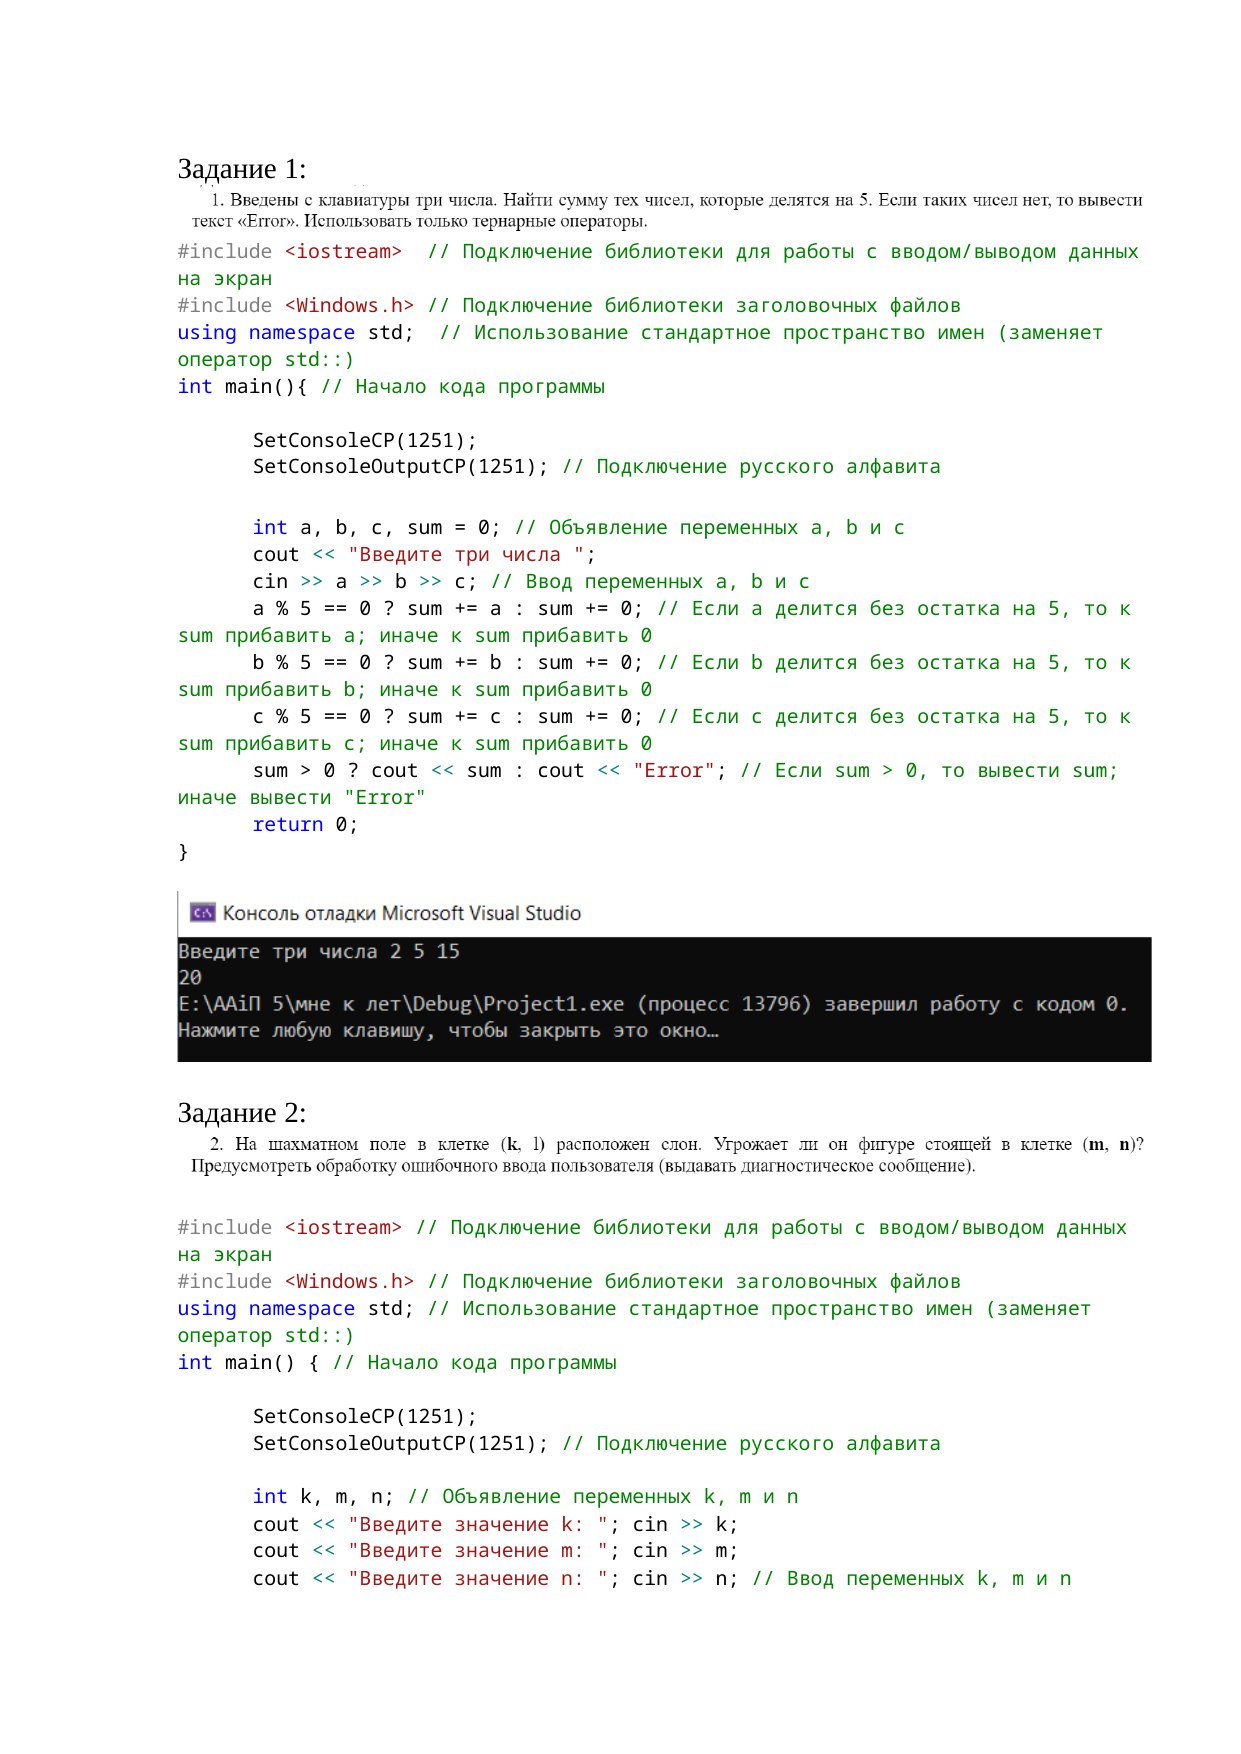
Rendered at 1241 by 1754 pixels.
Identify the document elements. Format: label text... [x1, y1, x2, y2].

picture [177, 891, 1152, 1062]
text cout << "Введите значение n: "; cin >> n; // Ввод переменных k, m и n [177, 1564, 1152, 1591]
text cout << "Введите три числа "; [177, 540, 1152, 567]
text #include <iostream> // Подключение библиотеки для работы с вводом/выводом данных на экран [177, 1213, 1152, 1267]
text int a, b, c, sum = 0; // Объявление переменных a, b и c [177, 513, 1152, 540]
text a % 5 == 0 ? sum += a : sum += 0; // Если a делится без остатка на 5, то к sum прибавить a; иначе к sum прибавить 0 [177, 594, 1152, 648]
text int k, m, n; // Объявление переменных k, m и n [177, 1483, 1152, 1510]
text return 0; [177, 810, 1152, 837]
text SetConsoleOutputCP(1251); // Подключение русского алфавита [177, 1429, 1152, 1456]
text #include <Windows.h> // Подключение библиотеки заголовочных файлов [177, 1267, 1152, 1294]
text #include <Windows.h> // Подключение библиотеки заголовочных файлов [177, 291, 1152, 318]
text using namespace std; // Использование стандартное пространство имен (заменяет оператор std::) [177, 1294, 1152, 1348]
text sum > 0 ? cout << sum : cout << "Error"; // Если sum > 0, то вывести sum; иначе вывести "Error" [177, 756, 1152, 810]
text } [177, 837, 1152, 864]
text SetConsoleCP(1251); [177, 1402, 1152, 1429]
text cin >> a >> b >> c; // Ввод переменных a, b и c [177, 567, 1152, 594]
text c % 5 == 0 ? sum += c : sum += 0; // Если c делится без остатка на 5, то к sum прибавить c; иначе к sum прибавить 0 [177, 702, 1152, 756]
text #include <iostream> // Подключение библиотеки для работы с вводом/выводом данных на экран [177, 237, 1152, 291]
text b % 5 == 0 ? sum += b : sum += 0; // Если b делится без остатка на 5, то к sum прибавить b; иначе к sum прибавить 0 [177, 648, 1152, 702]
text using namespace std; // Использование стандартное пространство имен (заменяет оператор std::) [177, 318, 1152, 372]
text SetConsoleOutputCP(1251); // Подключение русского алфавита [177, 453, 1152, 480]
text Задание 1: [177, 152, 1152, 185]
text cout << "Введите значение k: "; cin >> k; [177, 1510, 1152, 1537]
text int main() { // Начало кода программы [177, 1348, 1152, 1375]
text int main(){ // Начало кода программы [177, 372, 1152, 399]
text Задание 2: [177, 1096, 1152, 1129]
text cout << "Введите значение m: "; cin >> m; [177, 1537, 1152, 1564]
text SetConsoleCP(1251); [177, 426, 1152, 453]
picture [177, 185, 1152, 237]
picture [177, 1129, 1152, 1180]
